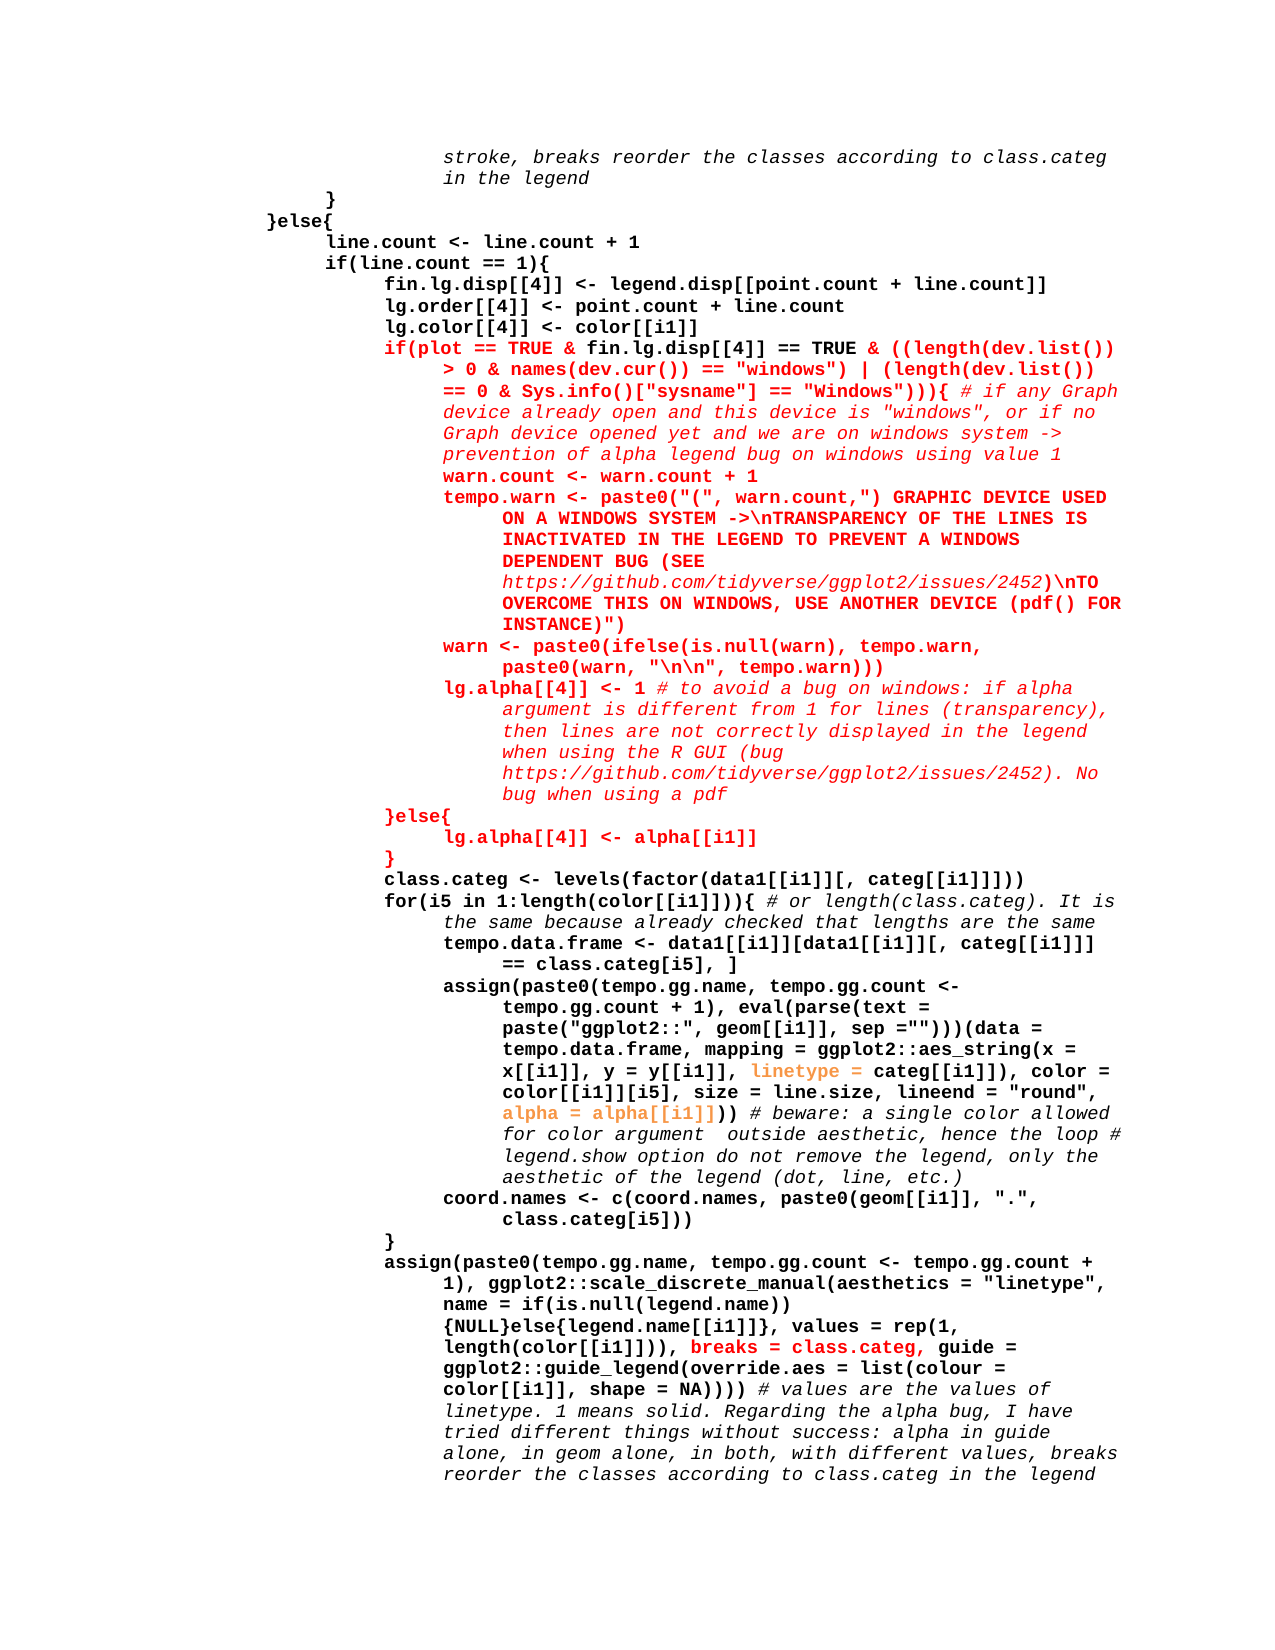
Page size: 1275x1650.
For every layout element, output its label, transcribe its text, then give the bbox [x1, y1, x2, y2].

text assign(paste0(tempo.gg.name, tempo.gg.count <- tempo.gg.count + 1), ggplot2::scale_discrete_manual(aesthetics = "linetype", name = if(is.null(legend.name)){NULL}else{legend.name[[i1]]}, values = rep(1, length(color[[i1]])), breaks = class.categ, guide = ggplot2::guide_legend(override.aes = list(colour = color[[i1]], shape = NA)))) # values are the values of linetype. 1 means solid. Regarding the alpha bug, I have tried different things without success: alpha in guide alone, in geom alone, in both, with different values, breaks reorder the classes according to class.categ in the legend [384, 1253, 1127, 1486]
text assign(paste0(tempo.gg.name, tempo.gg.count <- tempo.gg.count + 1), eval(parse(text = paste("ggplot2::", geom[[i1]], sep ="")))(data = tempo.data.frame, mapping = ggplot2::aes_string(x = x[[i1]], y = y[[i1]], linetype = categ[[i1]]), color = color[[i1]][i5], size = line.size, lineend = "round", alpha = alpha[[i1]])) # beware: a single color allowed for color argument outside aesthetic, hence the loop # legend.show option do not remove the legend, only the aesthetic of the legend (dot, line, etc.) [443, 976, 1127, 1189]
text lg.order[[4]] <- point.count + line.count [384, 296, 1127, 318]
text warn.count <- warn.count + 1 [443, 466, 1127, 488]
text line.count <- line.count + 1 [325, 233, 1127, 254]
text lg.color[[4]] <- color[[i1]] [384, 318, 1127, 339]
text } [384, 849, 1127, 870]
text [384, 148, 1127, 190]
text } [325, 190, 1127, 211]
text }else{ [266, 211, 1127, 233]
text fin.lg.disp[[4]] <- legend.disp[[point.count + line.count]] [384, 275, 1127, 296]
text tempo.data.frame <- data1[[i1]][data1[[i1]][, categ[[i1]]] == class.categ[i5], ] [443, 934, 1127, 976]
text class.categ <- levels(factor(data1[[i1]][, categ[[i1]]])) [384, 870, 1127, 891]
text } [384, 1231, 1127, 1253]
text }else{ [384, 806, 1127, 828]
text for(i5 in 1:length(color[[i1]])){ # or length(class.categ). It is the same because already checked that lengths are the same [384, 891, 1127, 934]
text tempo.warn <- paste0("(", warn.count,") GRAPHIC DEVICE USED ON A WINDOWS SYSTEM ->\nTRANSPARENCY OF THE LINES IS INACTIVATED IN THE LEGEND TO PREVENT A WINDOWS DEPENDENT BUG (SEE https://github.com/tidyverse/ggplot2/issues/2452)\nTO OVERCOME THIS ON WINDOWS, USE ANOTHER DEVICE (pdf() FOR INSTANCE)") [443, 488, 1127, 636]
text warn <- paste0(ifelse(is.null(warn), tempo.warn, paste0(warn, "\n\n", tempo.warn))) [443, 636, 1127, 679]
text coord.names <- c(coord.names, paste0(geom[[i1]], ".", class.categ[i5])) [443, 1189, 1127, 1231]
text lg.alpha[[4]] <- alpha[[i1]] [443, 828, 1127, 849]
text if(line.count == 1){ [325, 254, 1127, 275]
text if(plot == TRUE & fin.lg.disp[[4]] == TRUE & ((length(dev.list()) > 0 & names(dev.cur()) == "windows") | (length(dev.list()) == 0 & Sys.info()["sysname"] == "Windows"))){ # if any Graph device already open and this device is "windows", or if no Graph device opened yet and we are on windows system -> prevention of alpha legend bug on windows using value 1 [384, 339, 1127, 466]
text lg.alpha[[4]] <- 1 # to avoid a bug on windows: if alpha argument is different from 1 for lines (transparency), then lines are not correctly displayed in the legend when using the R GUI (bug https://github.com/tidyverse/ggplot2/issues/2452). No bug when using a pdf [443, 679, 1127, 806]
